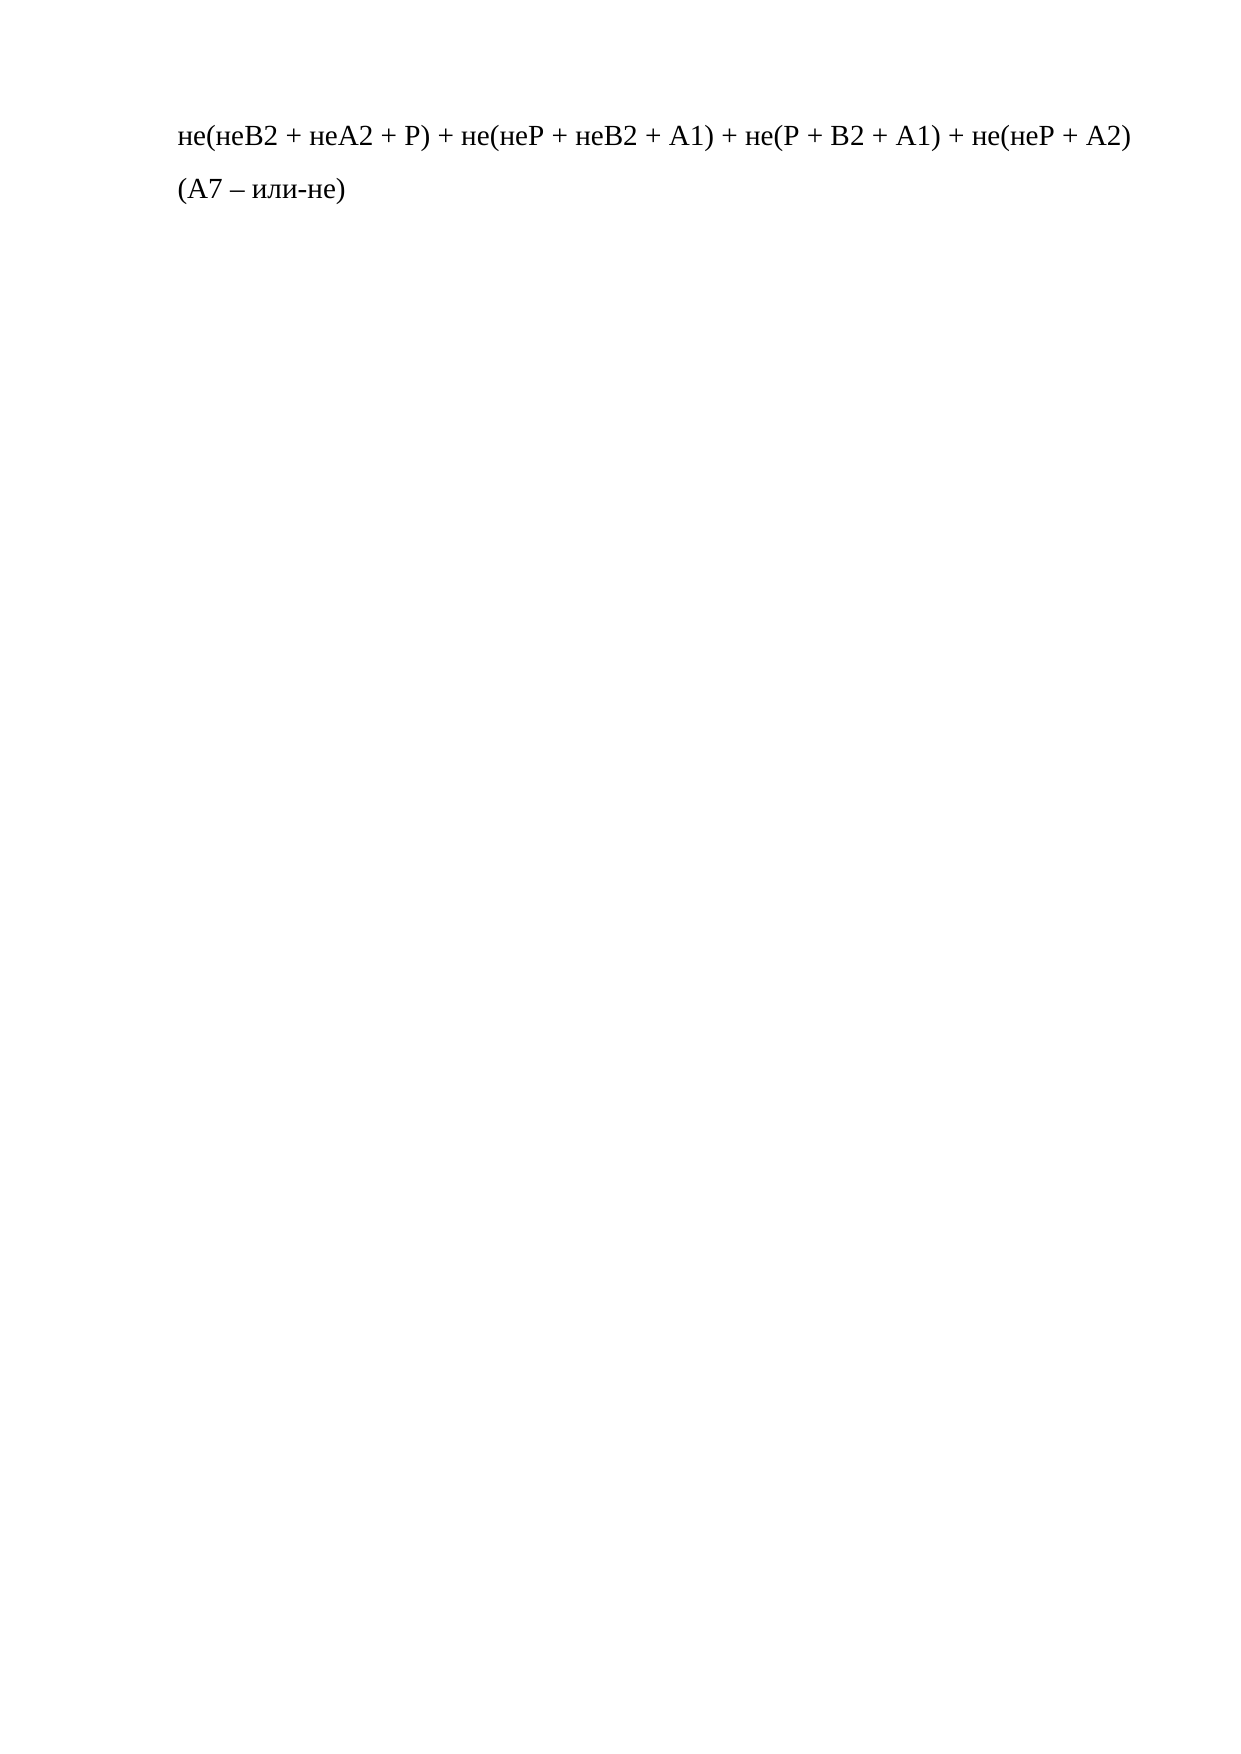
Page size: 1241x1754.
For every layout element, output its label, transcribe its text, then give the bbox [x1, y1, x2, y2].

text (А7 – или-не) [177, 171, 1152, 204]
text не(неВ2 + неА2 + Р) + не(неР + неВ2 + А1) + не(Р + В2 + А1) + не(неР + А2) [177, 118, 1152, 152]
